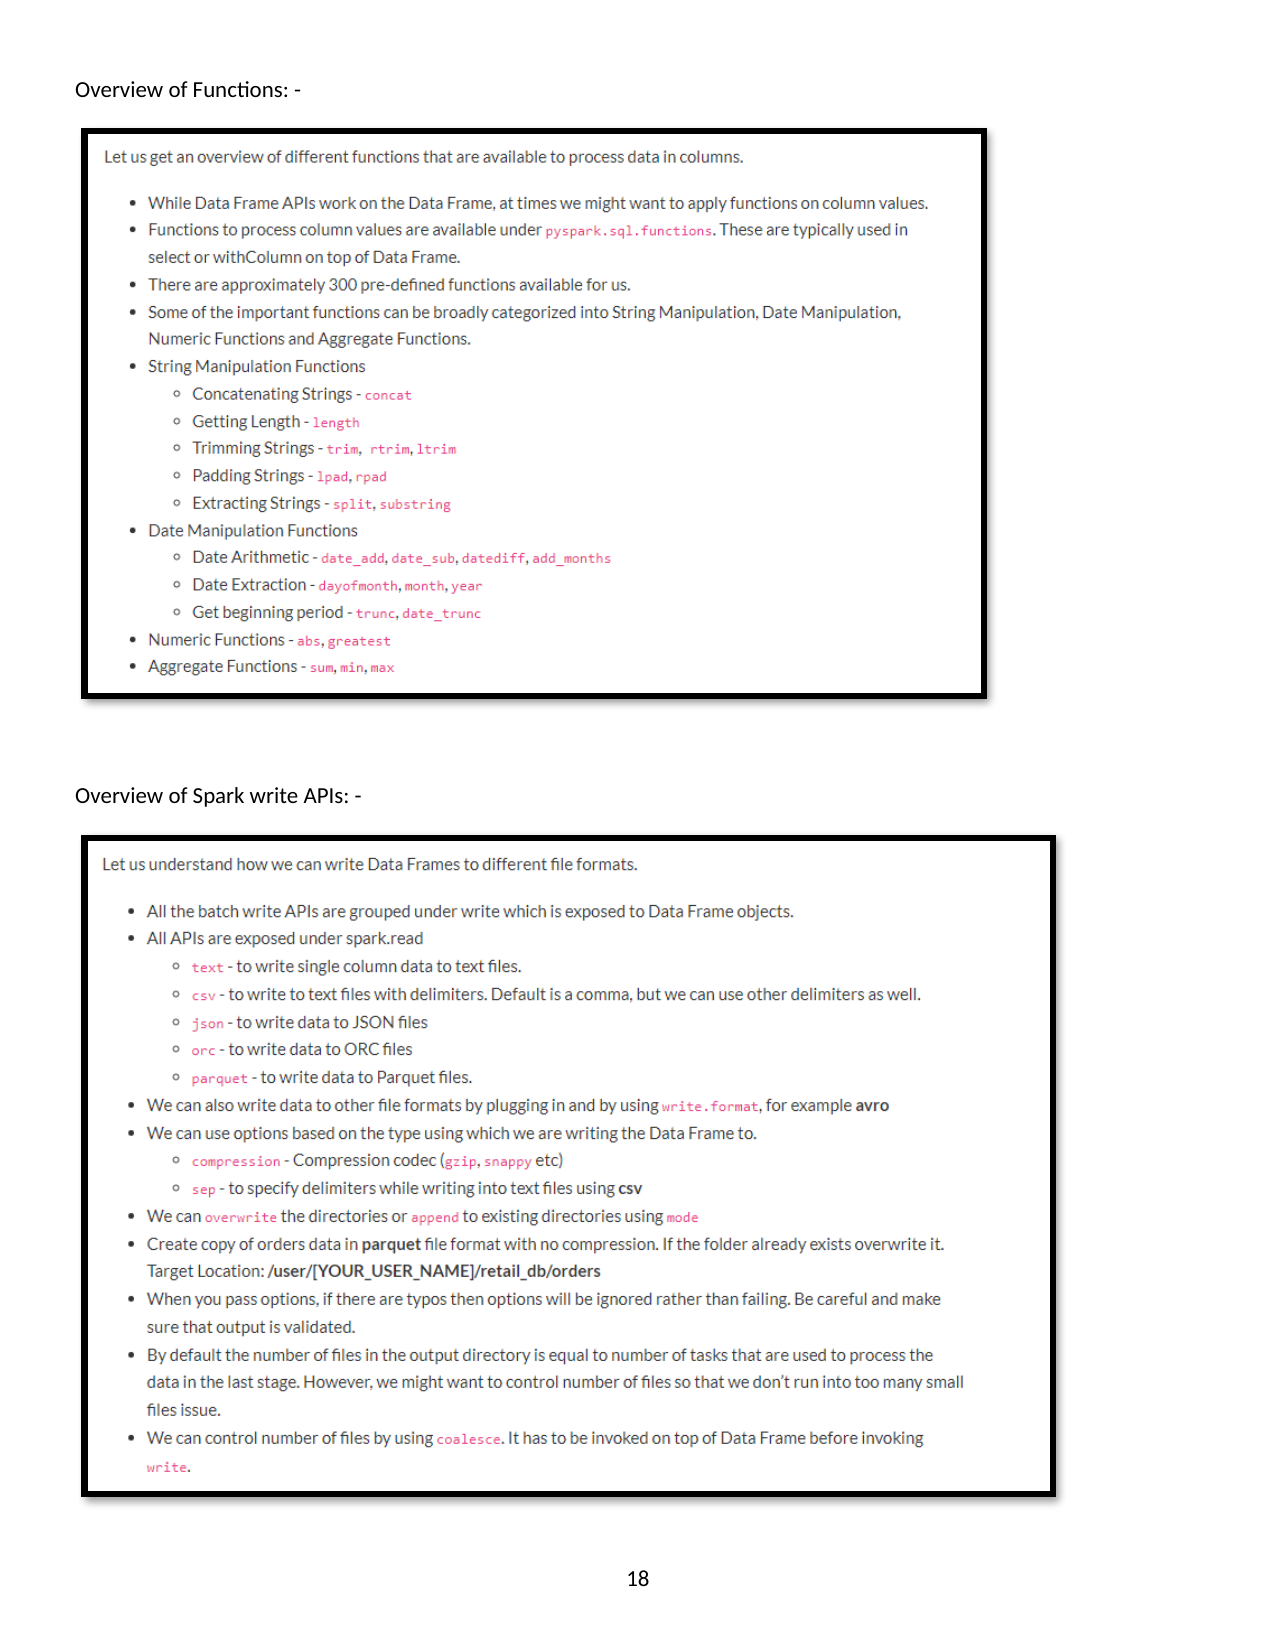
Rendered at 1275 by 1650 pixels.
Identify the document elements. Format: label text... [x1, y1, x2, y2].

text Overview of Functions: - [75, 75, 1200, 103]
picture [88, 841, 1050, 1491]
picture [88, 134, 981, 693]
text Overview of Spark write APIs: - [75, 781, 1200, 809]
